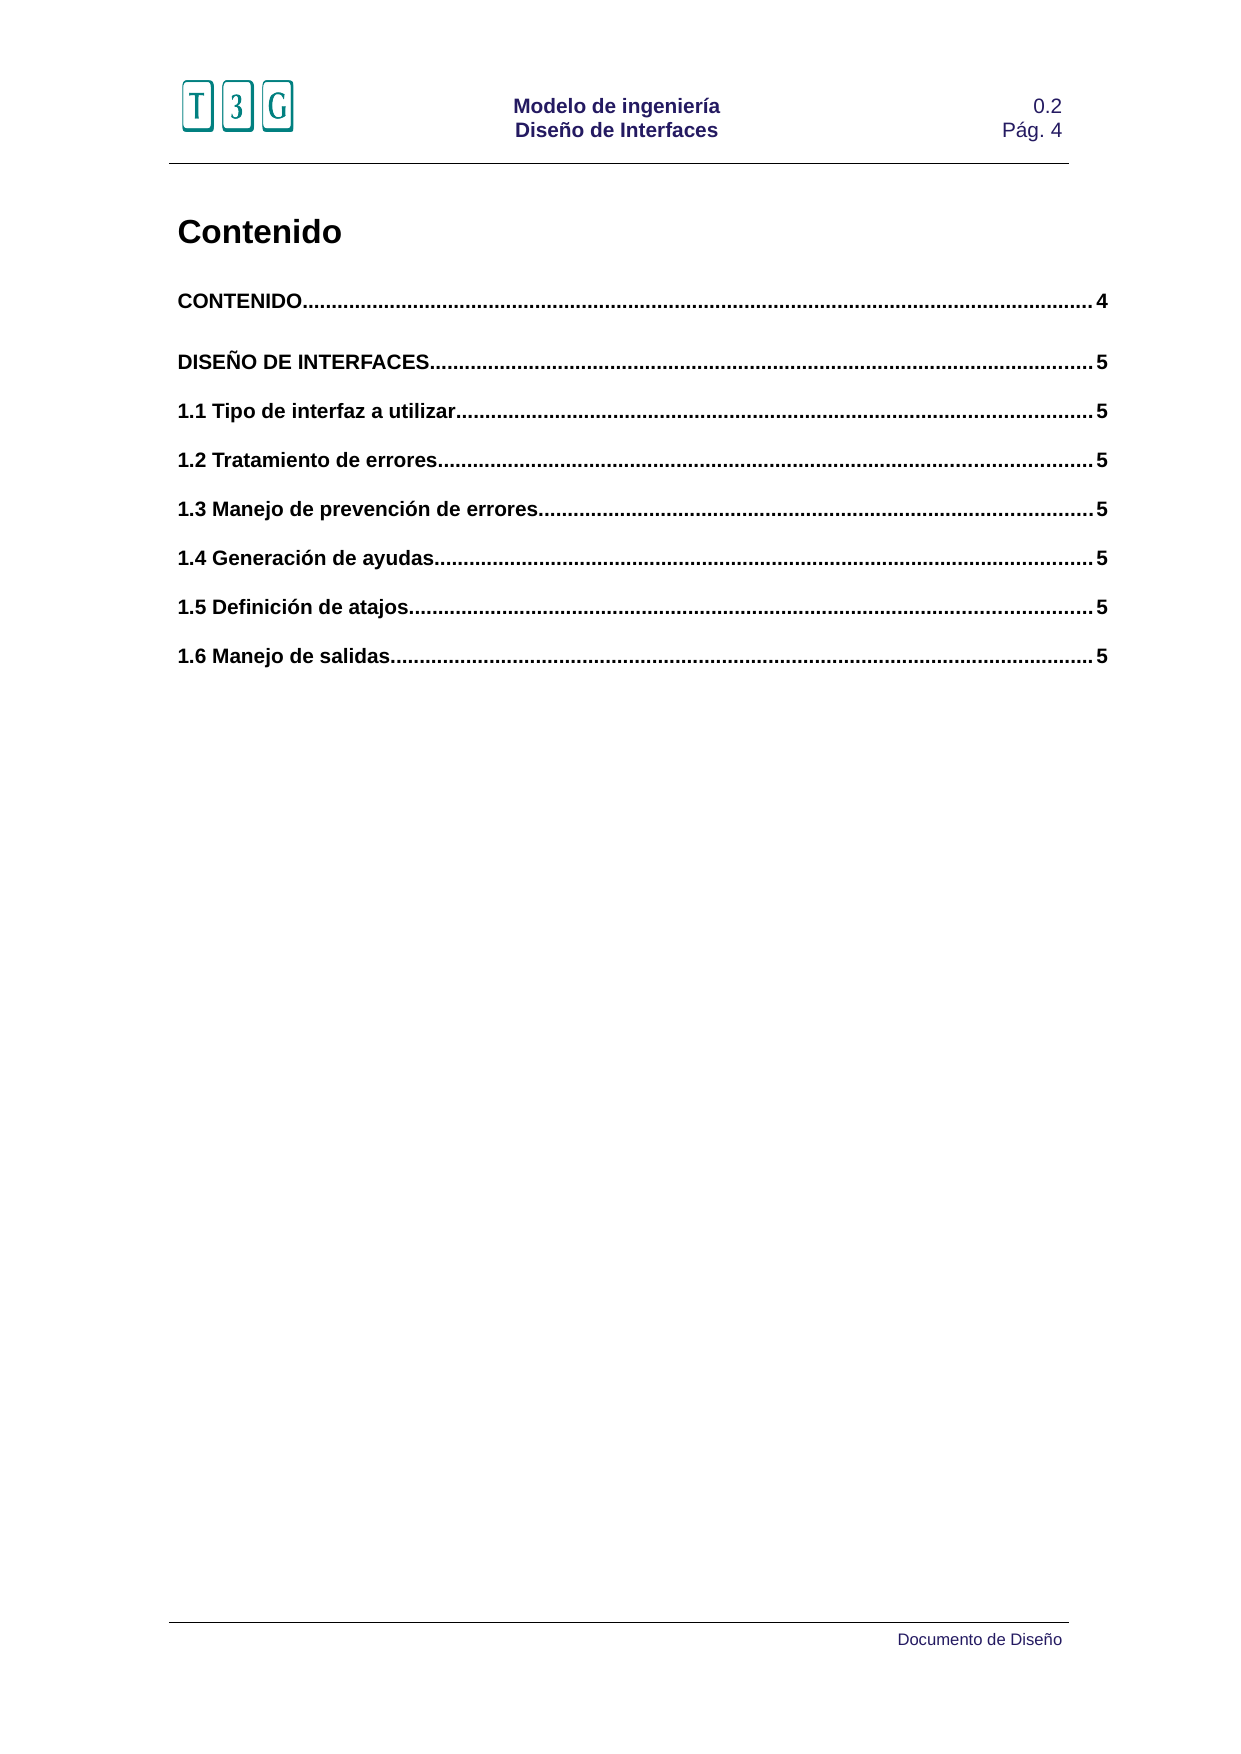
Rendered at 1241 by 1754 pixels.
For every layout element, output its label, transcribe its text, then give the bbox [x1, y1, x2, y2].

text 1.2 Tratamiento de errores. 5 [177, 448, 1063, 472]
text Contenido 4 [177, 288, 1063, 312]
text Diseño de Interfaces 5 [177, 350, 1063, 374]
picture [182, 80, 294, 132]
text 1.5 Definición de atajos. 5 [177, 595, 1063, 619]
text Contenido [177, 213, 1063, 251]
text 1.4 Generación de ayudas 5 [177, 546, 1063, 570]
text 1.6 Manejo de salidas 5 [177, 644, 1063, 668]
text 1.3 Manejo de prevención de errores. 5 [177, 497, 1063, 521]
text 1.1 Tipo de interfaz a utilizar 5 [177, 399, 1063, 423]
